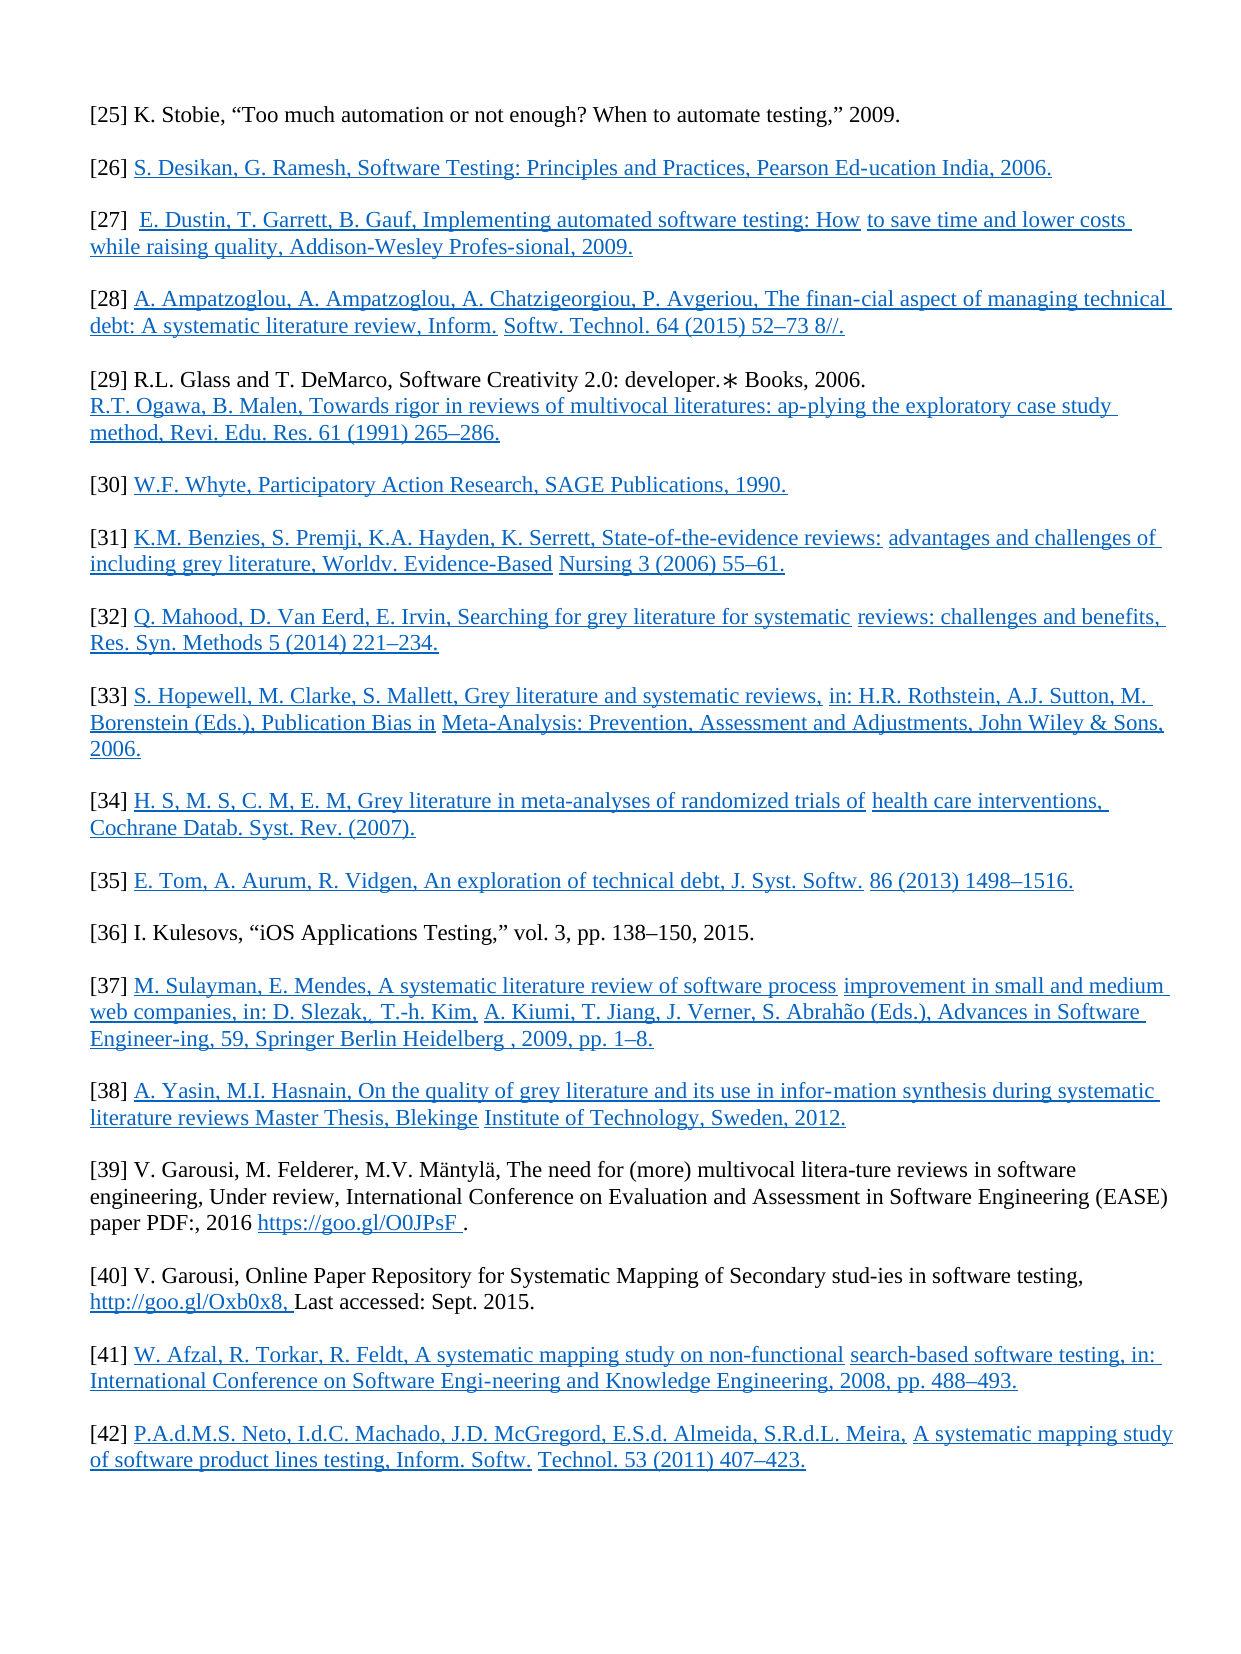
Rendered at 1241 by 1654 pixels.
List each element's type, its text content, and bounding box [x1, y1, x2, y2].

text [38] A. Yasin, M.I. Hasnain, On the quality of grey literature and its use in infor-mation synthesis during systematic literature reviews Master Thesis, Blekinge Institute of Technology, Sweden, 2012. [89, 1077, 1173, 1130]
text [37] M. Sulayman, E. Mendes, A systematic literature review of software process improvement in small and medium web companies, in: D. Slezak,˛ T.-h. Kim, A. Kiumi, T. Jiang, J. Verner, S. Abrahão (Eds.), Advances in Software Engineer-ing, 59, Springer Berlin Heidelberg , 2009, pp. 1–8. [89, 972, 1173, 1051]
text [32] Q. Mahood, D. Van Eerd, E. Irvin, Searching for grey literature for systematic reviews: challenges and benefits, Res. Syn. Methods 5 (2014) 221–234. [89, 603, 1173, 656]
text R.T. Ogawa, B. Malen, Towards rigor in reviews of multivocal literatures: ap-plying the exploratory case study method, Revi. Edu. Res. 61 (1991) 265–286. [89, 392, 1173, 445]
text [41] W. Afzal, R. Torkar, R. Feldt, A systematic mapping study on non-functional search-based software testing, in: International Conference on Software Engi-neering and Knowledge Engineering, 2008, pp. 488–493. [89, 1341, 1173, 1394]
text [27] E. Dustin, T. Garrett, B. Gauf, Implementing automated software testing: How to save time and lower costs while raising quality, Addison-Wesley Profes-sional, 2009. [89, 206, 1173, 259]
text [28] A. Ampatzoglou, A. Ampatzoglou, A. Chatzigeorgiou, P. Avgeriou, The finan-cial aspect of managing technical debt: A systematic literature review, Inform. Softw. Technol. 64 (2015) 52–73 8//. [89, 286, 1173, 338]
text [26] S. Desikan, G. Ramesh, Software Testing: Principles and Practices, Pearson Ed-ucation India, 2006. [89, 154, 1173, 180]
text [42] P.A.d.M.S. Neto, I.d.C. Machado, J.D. McGregord, E.S.d. Almeida, S.R.d.L. Meira, A systematic mapping study of software product lines testing, Inform. Softw. Technol. 53 (2011) 407–423. [89, 1420, 1173, 1473]
text [34] H. S, M. S, C. M, E. M, Grey literature in meta-analyses of randomized trials of health care interventions, Cochrane Datab. Syst. Rev. (2007). [89, 788, 1173, 840]
text [35] E. Tom, A. Aurum, R. Vidgen, An exploration of technical debt, J. Syst. Softw. 86 (2013) 1498–1516. [89, 867, 1173, 893]
text [25] K. Stobie, “Too much automation or not enough? When to automate testing,” 2009. [89, 101, 1173, 127]
text [39] V. Garousi, M. Felderer, M.V. Mäntylä, The need for (more) multivocal litera-ture reviews in software engineering, Under review, International Conference on Evaluation and Assessment in Software Engineering (EASE) paper PDF:, 2016 https://goo.gl/O0JPsF . [89, 1157, 1173, 1236]
text [29] R.L. Glass and T. DeMarco, Software Creativity 2.0: developer.∗ Books, 2006. [89, 364, 1173, 392]
text [31] K.M. Benzies, S. Premji, K.A. Hayden, K. Serrett, State-of-the-evidence reviews: advantages and challenges of including grey literature, Worldv. Evidence-Based Nursing 3 (2006) 55–61. [89, 524, 1173, 577]
text [30] W.F. Whyte, Participatory Action Research, SAGE Publications, 1990. [89, 471, 1173, 498]
text [40] V. Garousi, Online Paper Repository for Systematic Mapping of Secondary stud-ies in software testing, http://goo.gl/Oxb0x8, Last accessed: Sept. 2015. [89, 1262, 1173, 1315]
text [36] I. Kulesovs, “iOS Applications Testing,” vol. 3, pp. 138–150, 2015. [89, 919, 1173, 946]
text [33] S. Hopewell, M. Clarke, S. Mallett, Grey literature and systematic reviews, in: H.R. Rothstein, A.J. Sutton, M. Borenstein (Eds.), Publication Bias in Meta-Analysis: Prevention, Assessment and Adjustments, John Wiley & Sons, 2006. [89, 682, 1173, 761]
